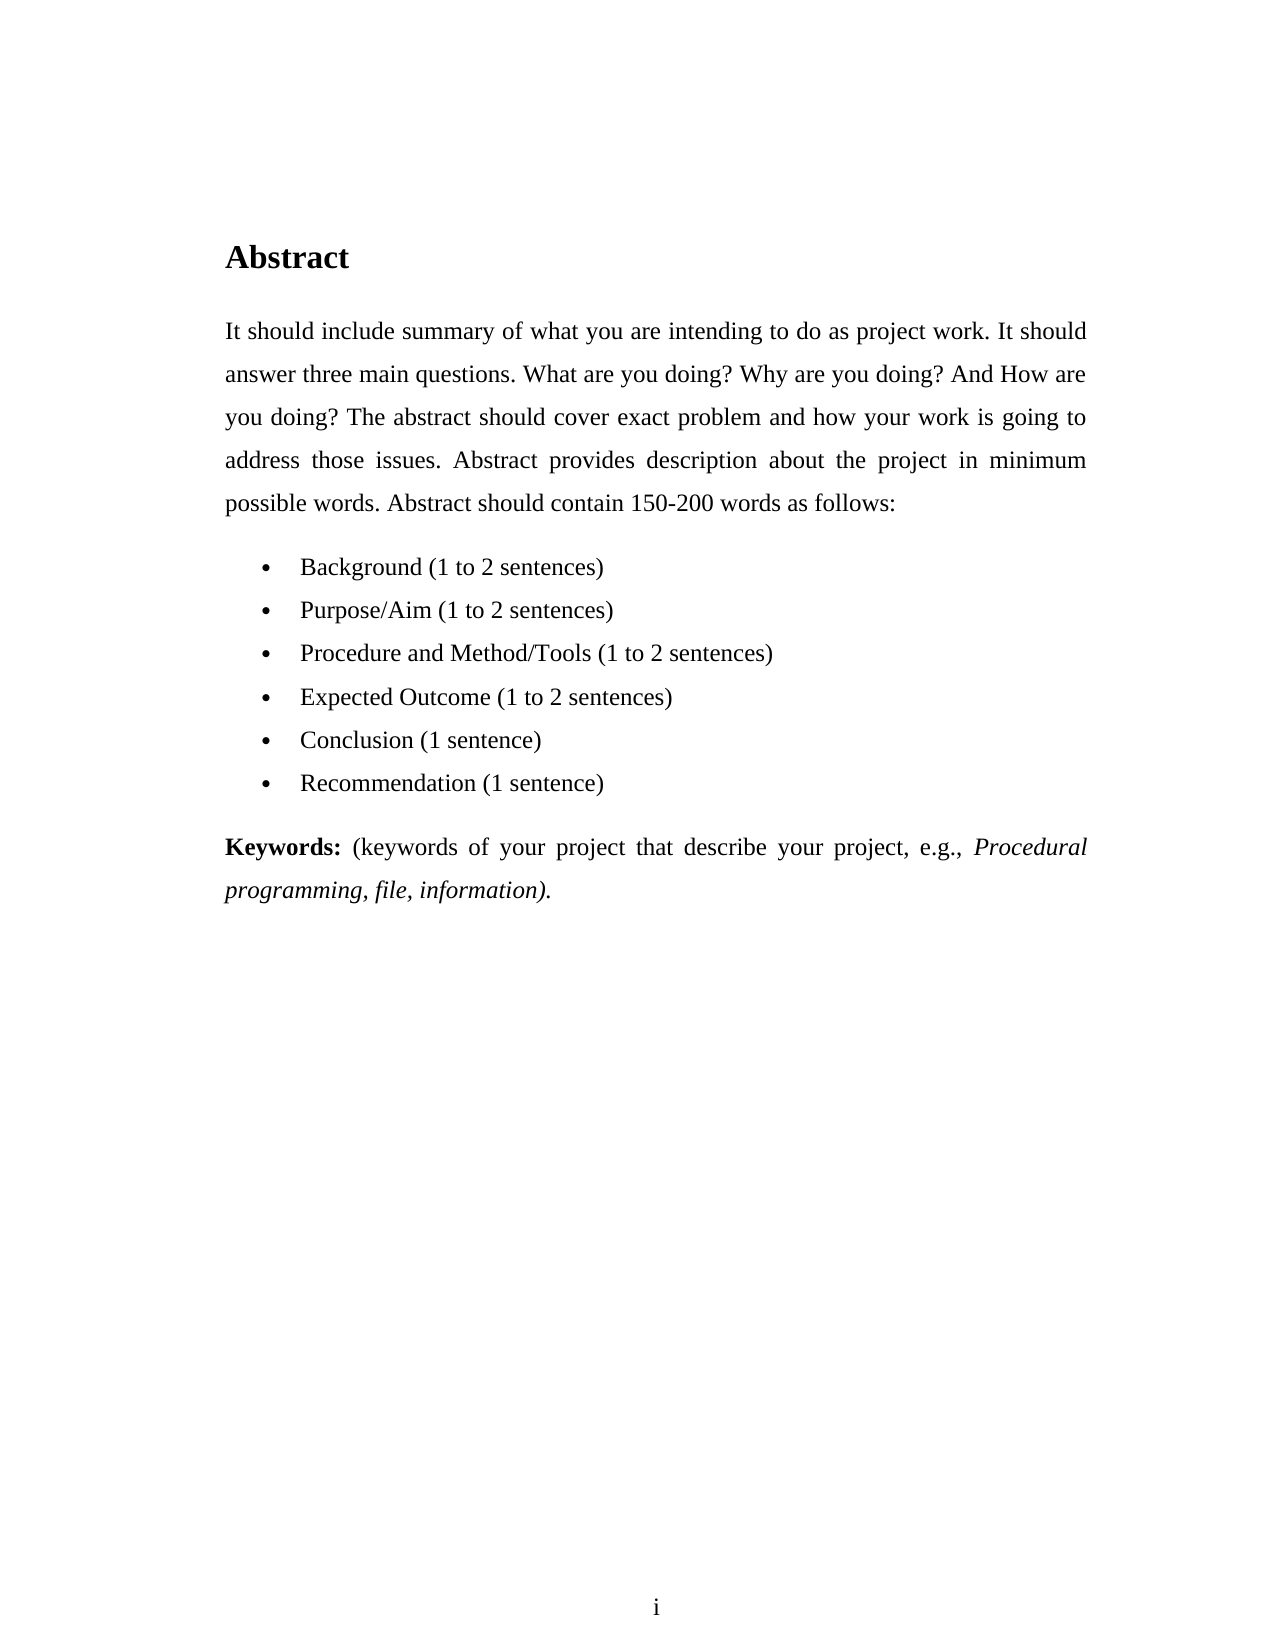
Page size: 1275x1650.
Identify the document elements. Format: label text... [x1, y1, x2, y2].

list Expected Outcome (1 to 2 sentences) [262, 682, 1087, 710]
list Procedure and Method/Tools (1 to 2 sentences) [262, 638, 1087, 667]
list Background (1 to 2 sentences) [262, 552, 1087, 581]
list Purpose/Aim (1 to 2 sentences) [262, 595, 1087, 624]
text Keywords: (keywords of your project that describe your project, e.g., Procedural programming, file, information). [225, 832, 1087, 904]
subtitle Abstract [225, 237, 1087, 276]
text It should include summary of what you are intending to do as project work. It should answer three main questions. What are you doing? Why are you doing? And How are you doing? The abstract should cover exact problem and how your work is going to address those issues. Abstract provides description about the project in minimum possible words. Abstract should contain 150-200 words as follows: [225, 316, 1087, 517]
list Conclusion (1 sentence) [262, 725, 1087, 753]
list Recommendation (1 sentence) [262, 768, 1087, 797]
